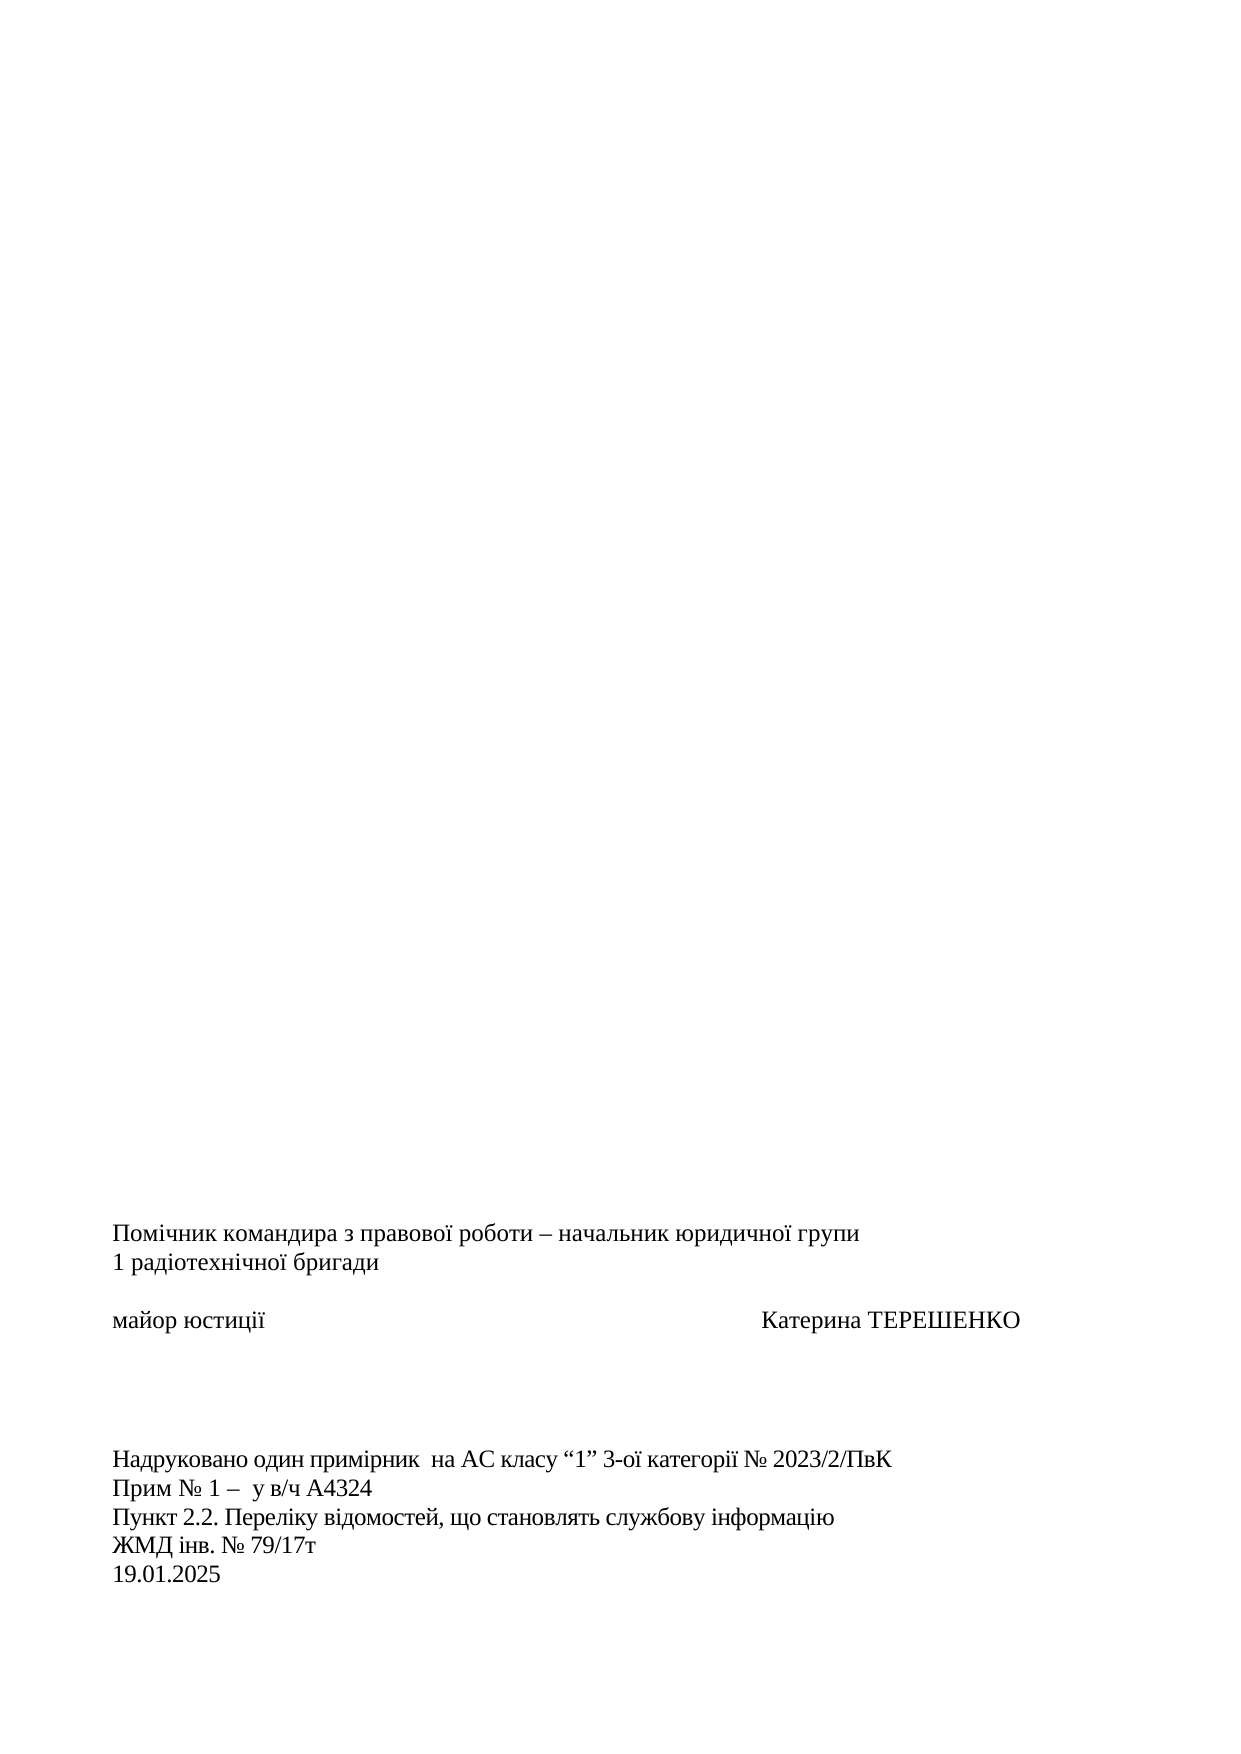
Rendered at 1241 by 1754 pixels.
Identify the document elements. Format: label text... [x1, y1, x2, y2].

text 1 радіотехнічної бригади [53, 1247, 1181, 1276]
text 19.01.2025 [53, 1559, 733, 1588]
text Прим № 1 – у в/ч А4324 [53, 1473, 1181, 1502]
text Помічник командира з правової роботи – начальник юридичної групи [53, 1218, 1181, 1247]
text Надруковано один примірник на АС класу “1” 3-ої категорії № 2023/2/ПвК [53, 1444, 1181, 1473]
text Пункт 2.2. Переліку відомостей, що становлять службову інформацію [53, 1502, 1181, 1530]
text ЖМД інв. № 79/17т [53, 1530, 733, 1559]
text майор юстиції Катерина ТЕРЕШЕНКО [53, 1305, 1181, 1333]
